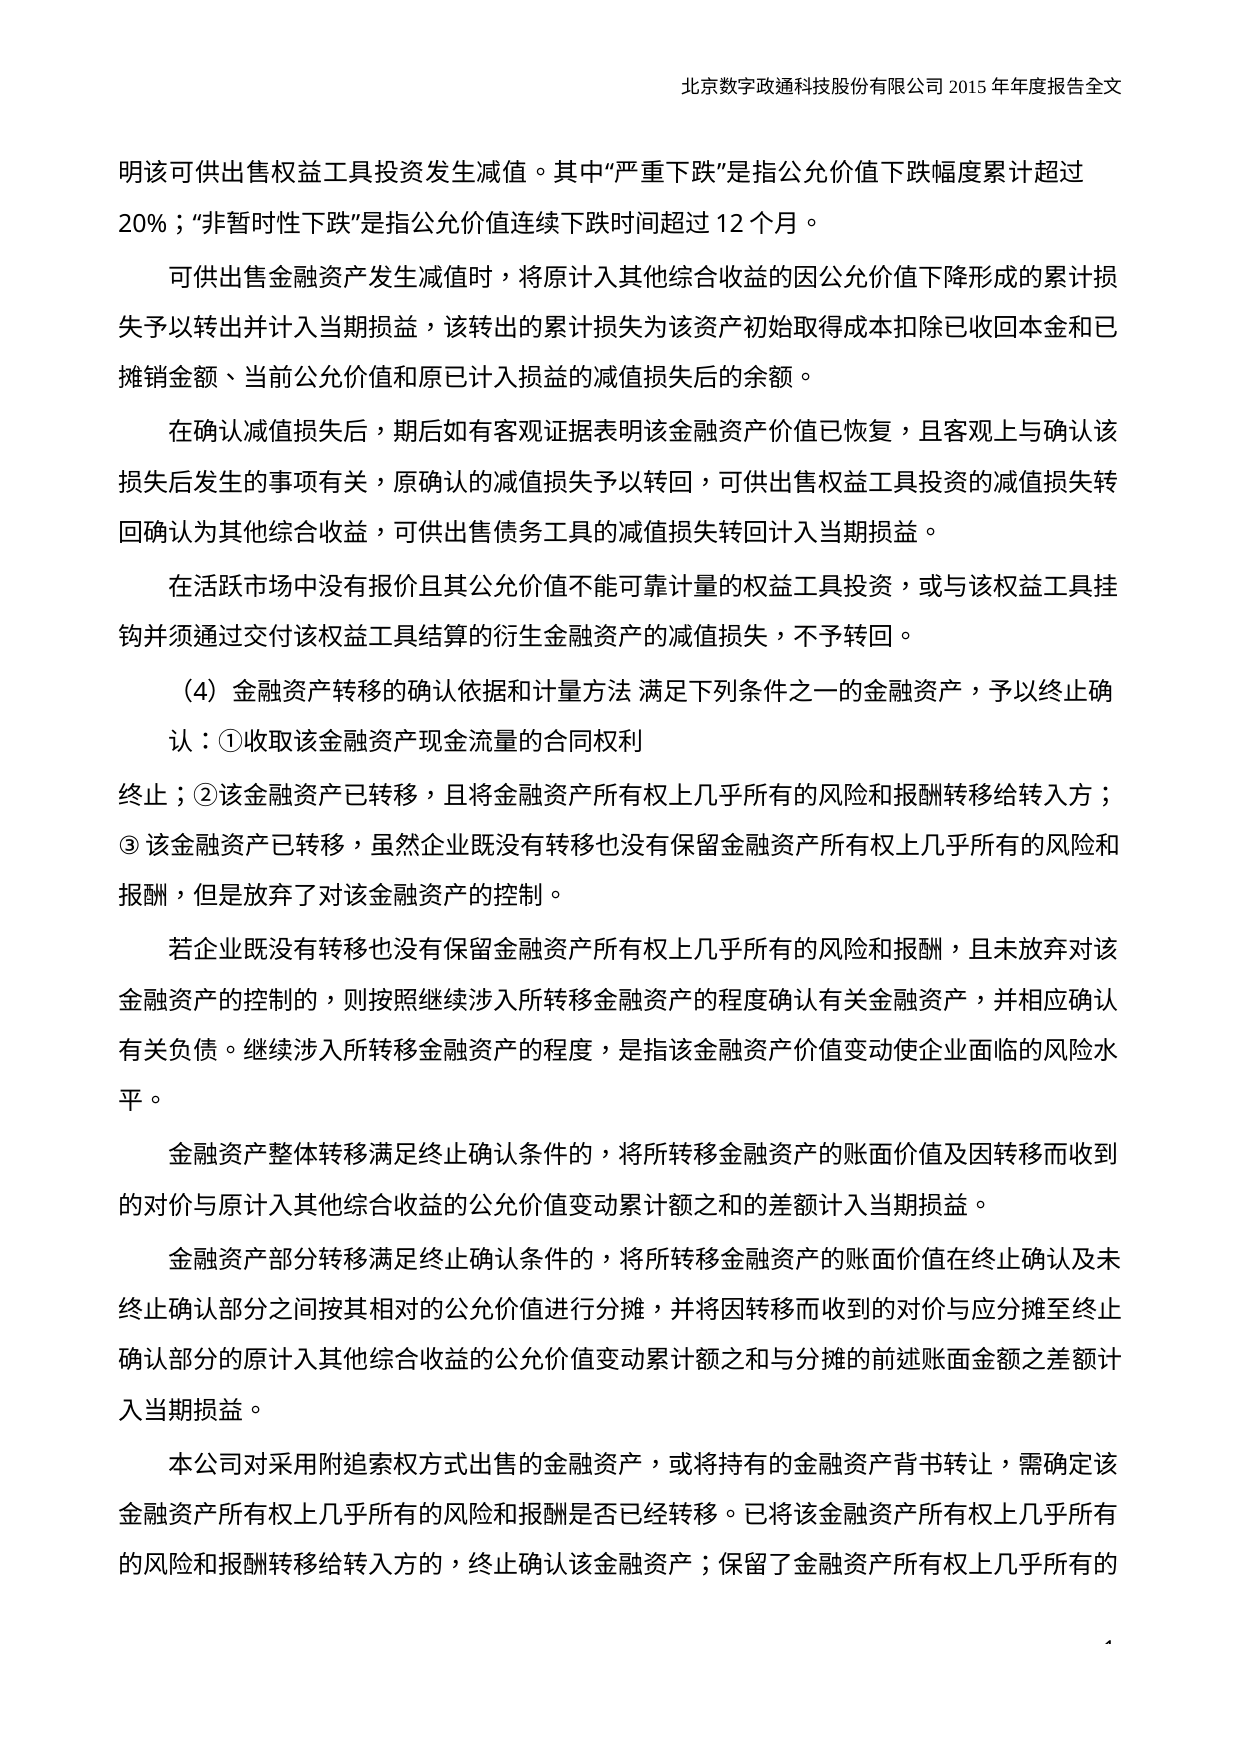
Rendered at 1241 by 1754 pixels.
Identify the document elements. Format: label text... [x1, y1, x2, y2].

text 在确认减值损失后，期后如有客观证据表明该金融资产价值已恢复，且客观上与确认该 损失后发生的事项有关，原确认的减值损失予以转回，可供出售权益工具投资的减值损失转 回确认为其他综合收益，可供出售债务工具的减值损失转回计入当期损益。 [118, 414, 1122, 549]
text 可供出售金融资产发生减值时，将原计入其他综合收益的因公允价值下降形成的累计损 失予以转出并计入当期损益，该转出的累计损失为该资产初始取得成本扣除已收回本金和已 摊销金额、当前公允价值和原已计入损益的减值损失后的余额。 [118, 259, 1122, 394]
text ③该金融资产已转移，虽然企业既没有转移也没有保留金融资产所有权上几乎所有的风险和 报酬，但是放弃了对该金融资产的控制。 [118, 828, 1122, 912]
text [118, 1446, 1122, 1581]
text 明该可供出售权益工具投资发生减值。其中“严重下跌”是指公允价值下跌幅度累计超过 20%；“非暂时性下跌”是指公允价值连续下跌时间超过12个月。 [118, 155, 1122, 239]
text 金融资产整体转移满足终止确认条件的，将所转移金融资产的账面价值及因转移而收到 的对价与原计入其他综合收益的公允价值变动累计额之和的差额计入当期损益。 [118, 1137, 1121, 1221]
text 若企业既没有转移也没有保留金融资产所有权上几乎所有的风险和报酬，且未放弃对该 金融资产的控制的，则按照继续涉入所转移金融资产的程度确认有关金融资产，并相应确认 有关负债。继续涉入所转移金融资产的程度，是指该金融资产价值变动使企业面临的风险水 平。 [118, 932, 1122, 1117]
text （4）金融资产转移的确认依据和计量方法 满足下列条件之一的金融资产，予以终止确认：①收取该金融资产现金流量的合同权利 [168, 673, 1122, 757]
text 在活跃市场中没有报价且其公允价值不能可靠计量的权益工具投资，或与该权益工具挂 钩并须通过交付该权益工具结算的衍生金融资产的减值损失，不予转回。 [118, 569, 1121, 653]
text 金融资产部分转移满足终止确认条件的，将所转移金融资产的账面价值在终止确认及未 终止确认部分之间按其相对的公允价值进行分摊，并将因转移而收到的对价与应分摊至终止 确认部分的原计入其他综合收益的公允价值变动累计额之和与分摊的前述账面金额之差额计 入当期损益。 [118, 1241, 1122, 1426]
text 终止；②该金融资产已转移，且将金融资产所有权上几乎所有的风险和报酬转移给转入方； [118, 777, 1122, 812]
